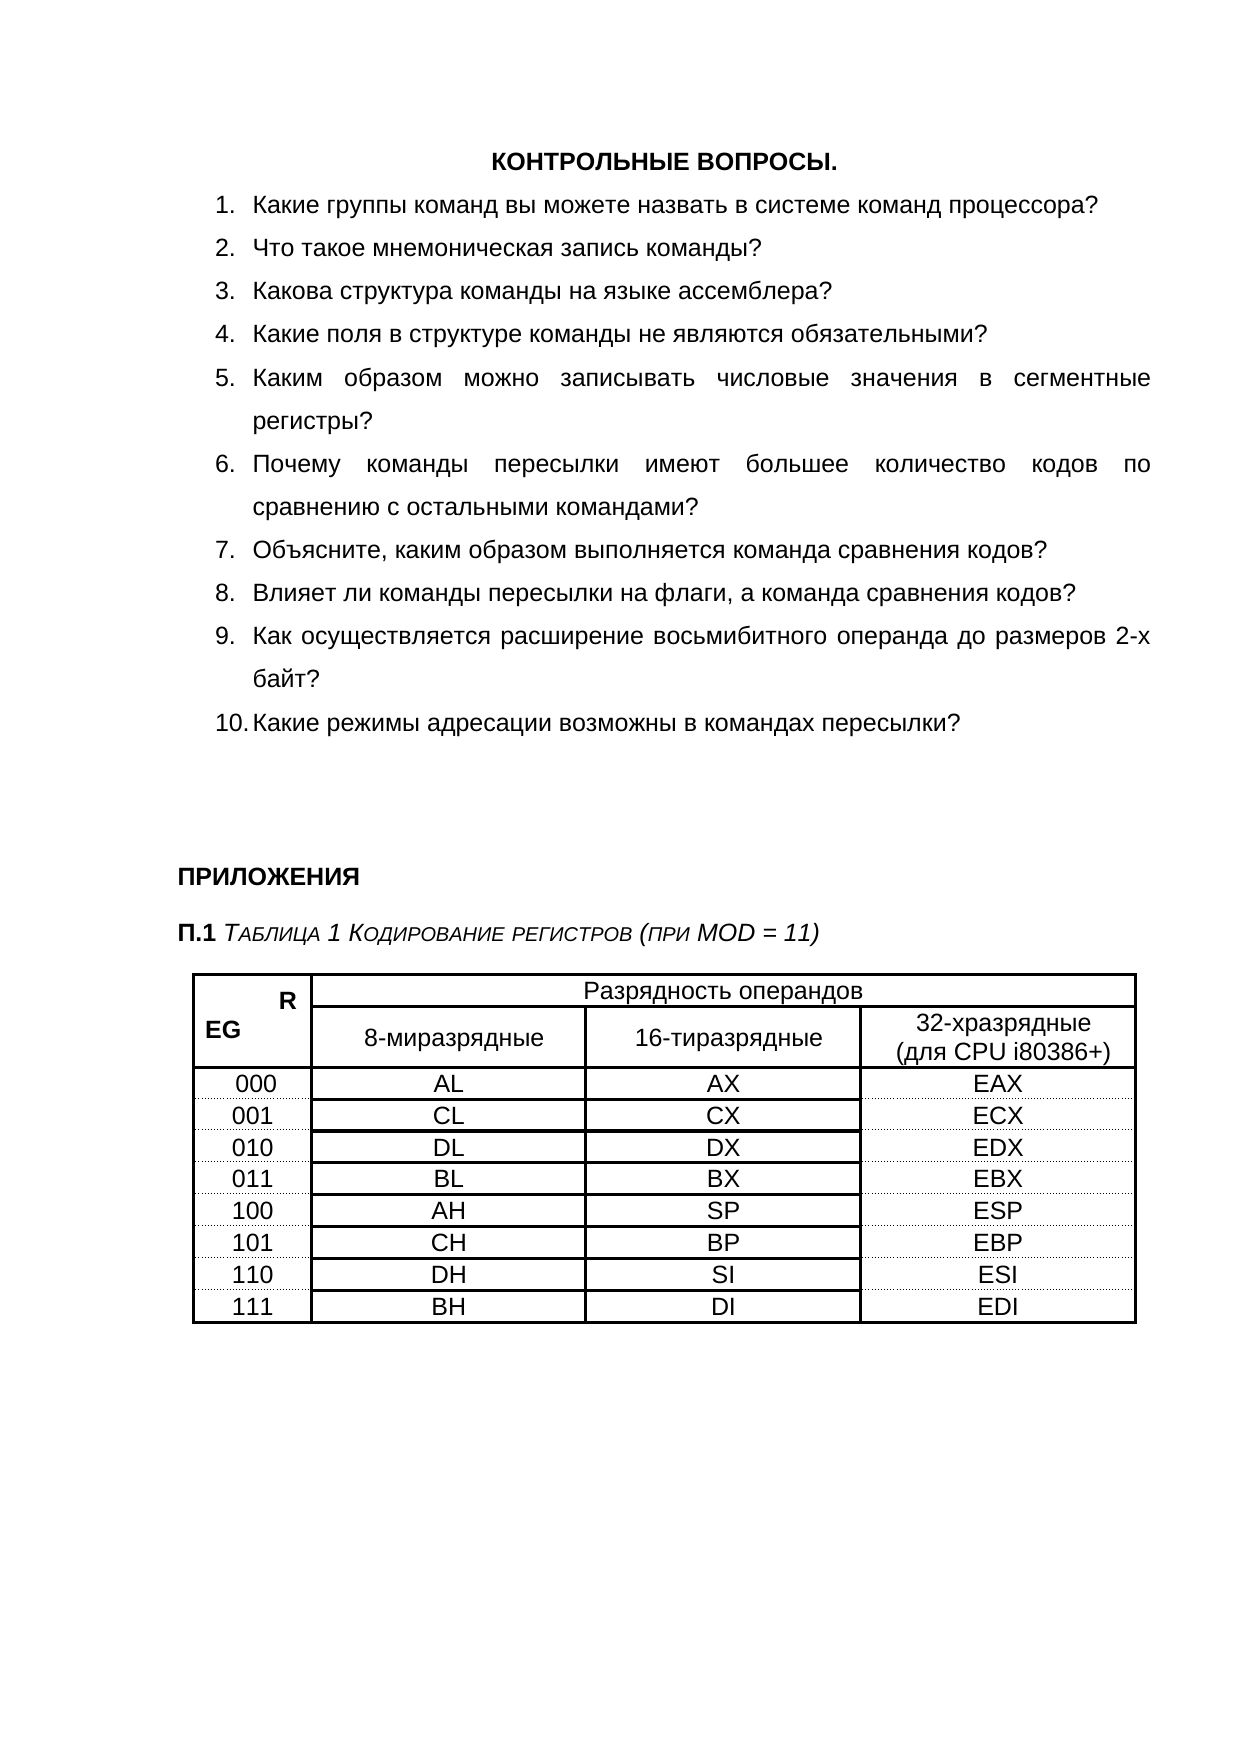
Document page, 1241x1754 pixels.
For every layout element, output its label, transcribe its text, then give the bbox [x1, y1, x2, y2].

list Какова структура команды на языке ассемблера? [215, 276, 1152, 305]
table_header REG [195, 976, 310, 1066]
table_cell 8-миразрядные [313, 1008, 584, 1066]
table_cell DL [313, 1133, 584, 1161]
table_cell BL [313, 1164, 584, 1193]
table_cell CX [587, 1101, 859, 1129]
table_cell BP [587, 1228, 859, 1257]
list Что такое мнемоническая запись команды? [215, 233, 1152, 262]
table_cell 011 [195, 1161, 310, 1193]
list Какие поля в структуре команды не являются обязательными? [215, 319, 1152, 348]
table_cell EBP [862, 1225, 1134, 1257]
table_cell 001 [195, 1098, 310, 1129]
table_cell SI [587, 1260, 859, 1289]
table_cell EAX [862, 1069, 1134, 1097]
text КОНТРОЛЬНЫЕ ВОПРОСЫ. [177, 147, 1152, 176]
table_cell EDI [862, 1289, 1134, 1321]
table_cell AH [313, 1196, 584, 1225]
list Влияет ли команды пересылки на флаги, а команда сравнения кодов? [215, 578, 1152, 607]
table_cell EDX [862, 1129, 1134, 1161]
table_cell CH [313, 1228, 584, 1257]
table_cell DI [587, 1292, 859, 1321]
table_cell 101 [195, 1225, 310, 1257]
table_cell 100 [195, 1193, 310, 1225]
table_cell 16-тиразрядные [587, 1008, 859, 1066]
table_cell 111 [195, 1289, 310, 1321]
list Как осуществляется расширение восьмибитного операнда до размеров 2-х байт? [215, 621, 1152, 693]
table_cell 32-хразрядные (для CPU i80386+) [862, 1008, 1134, 1066]
table_cell ESI [862, 1257, 1134, 1289]
table_cell ECX [862, 1098, 1134, 1129]
table_cell SP [587, 1196, 859, 1225]
list Какие режимы адресации возможны в командах пересылки? [215, 707, 1152, 736]
table_cell BH [313, 1292, 584, 1321]
table_cell 010 [195, 1129, 310, 1161]
table_cell EBX [862, 1161, 1134, 1193]
table_header Разрядность операндов [313, 976, 1134, 1005]
list Объясните, каким образом выполняется команда сравнения кодов? [215, 535, 1152, 564]
table_cell 110 [195, 1257, 310, 1289]
list Почему команды пересылки имеют большее количество кодов по сравнению с остальными командами? [215, 449, 1152, 521]
subtitle П.1 Таблица 1 Кодирование регистров (при MOD = 11) [177, 917, 1152, 946]
table_cell AX [587, 1069, 859, 1097]
table_cell 000 [195, 1069, 310, 1097]
table_cell CL [313, 1101, 584, 1129]
list Каким образом можно записывать числовые значения в сегментные регистры? [215, 362, 1152, 434]
table_cell [313, 1069, 584, 1097]
list Какие группы команд вы можете назвать в системе команд процессора? [215, 190, 1152, 219]
subtitle ПРИЛОЖЕНИЯ [177, 862, 1152, 891]
table_cell ESP [862, 1193, 1134, 1225]
table_cell DH [313, 1260, 584, 1289]
table_cell DX [587, 1133, 859, 1161]
table_cell BX [587, 1164, 859, 1193]
